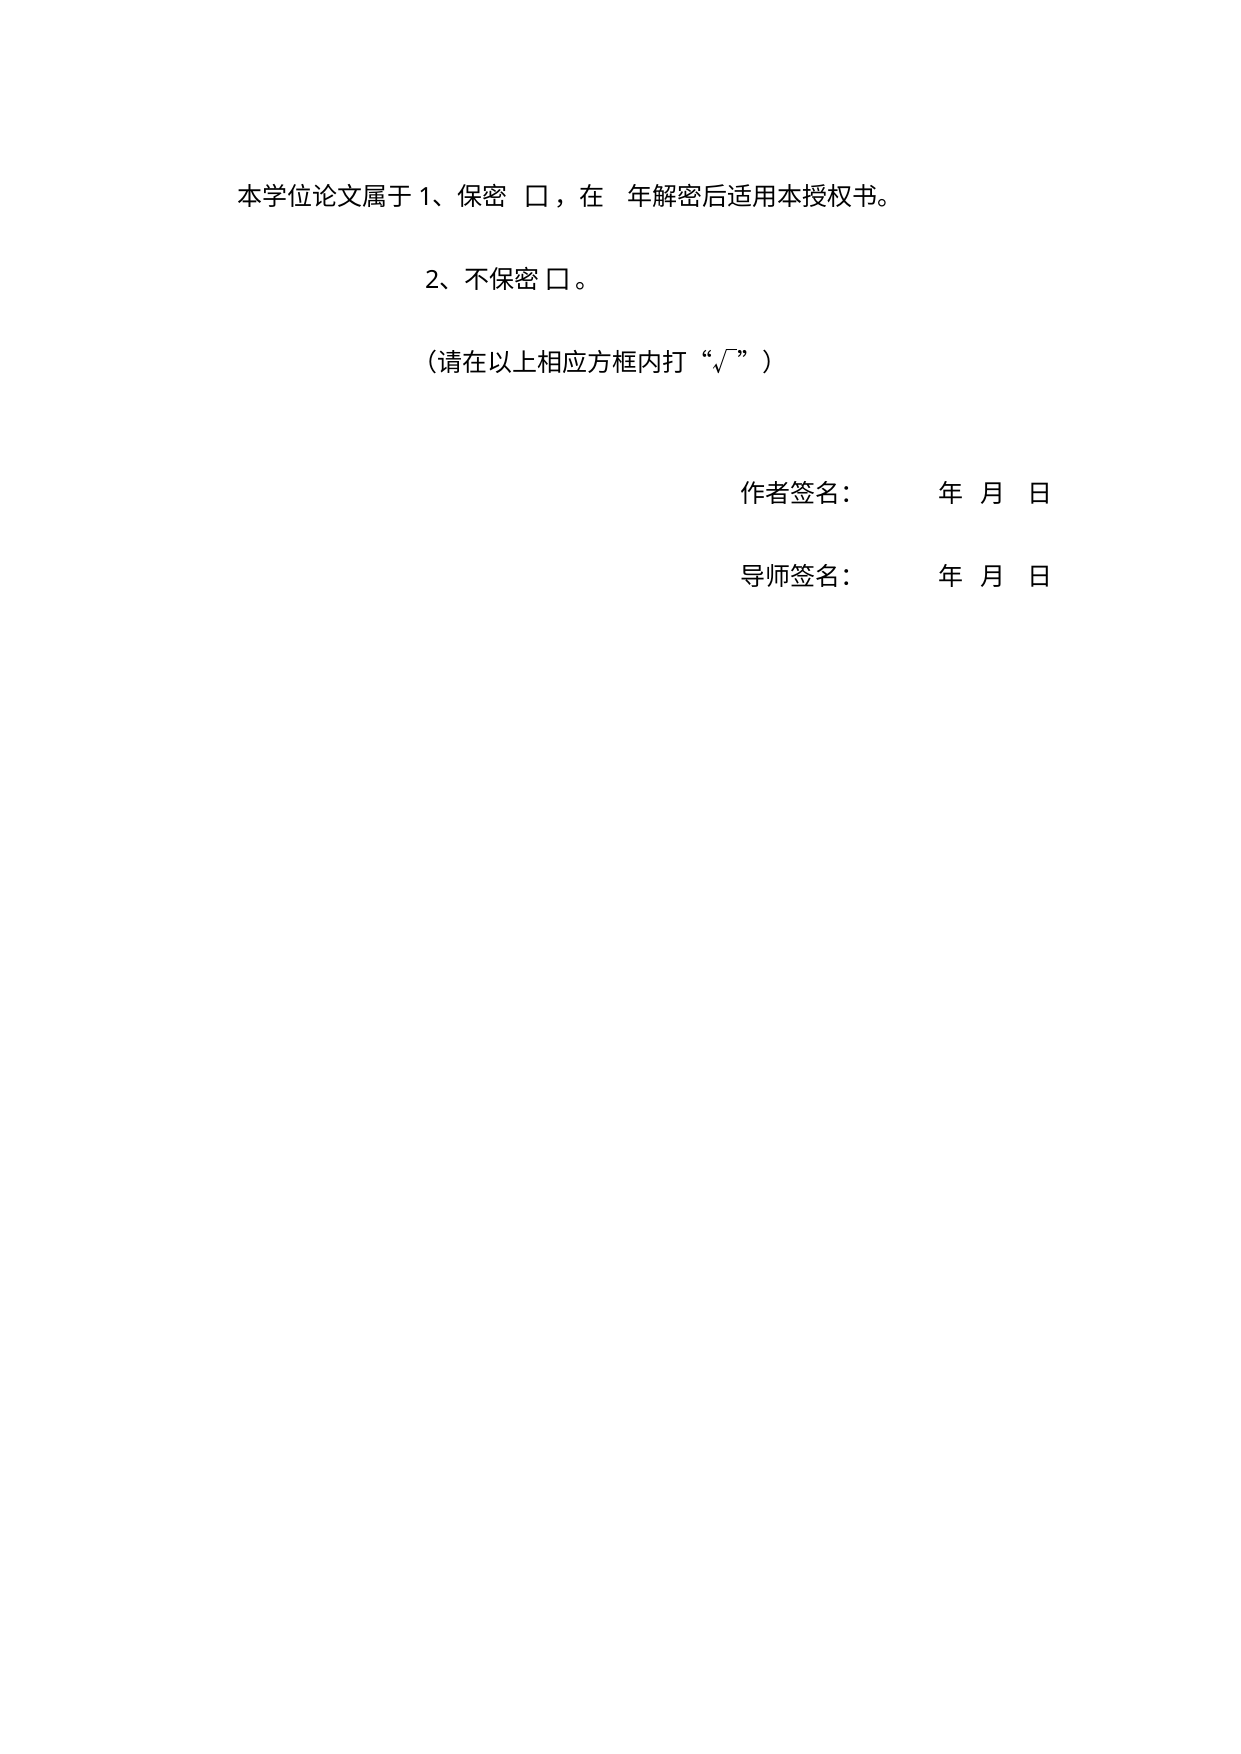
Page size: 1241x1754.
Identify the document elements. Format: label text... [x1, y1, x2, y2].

text 2、不保密 囗 。 [187, 245, 1053, 310]
text 作者签名： 年 月 日 [187, 459, 1053, 524]
text 导师签名： 年 月 日 [187, 542, 1053, 607]
text 本学位论文属于 1、保密 囗 ，在 年解密后适用本授权书。 [187, 162, 1053, 227]
text （请在以上相应方框内打“√”） [187, 328, 1053, 393]
